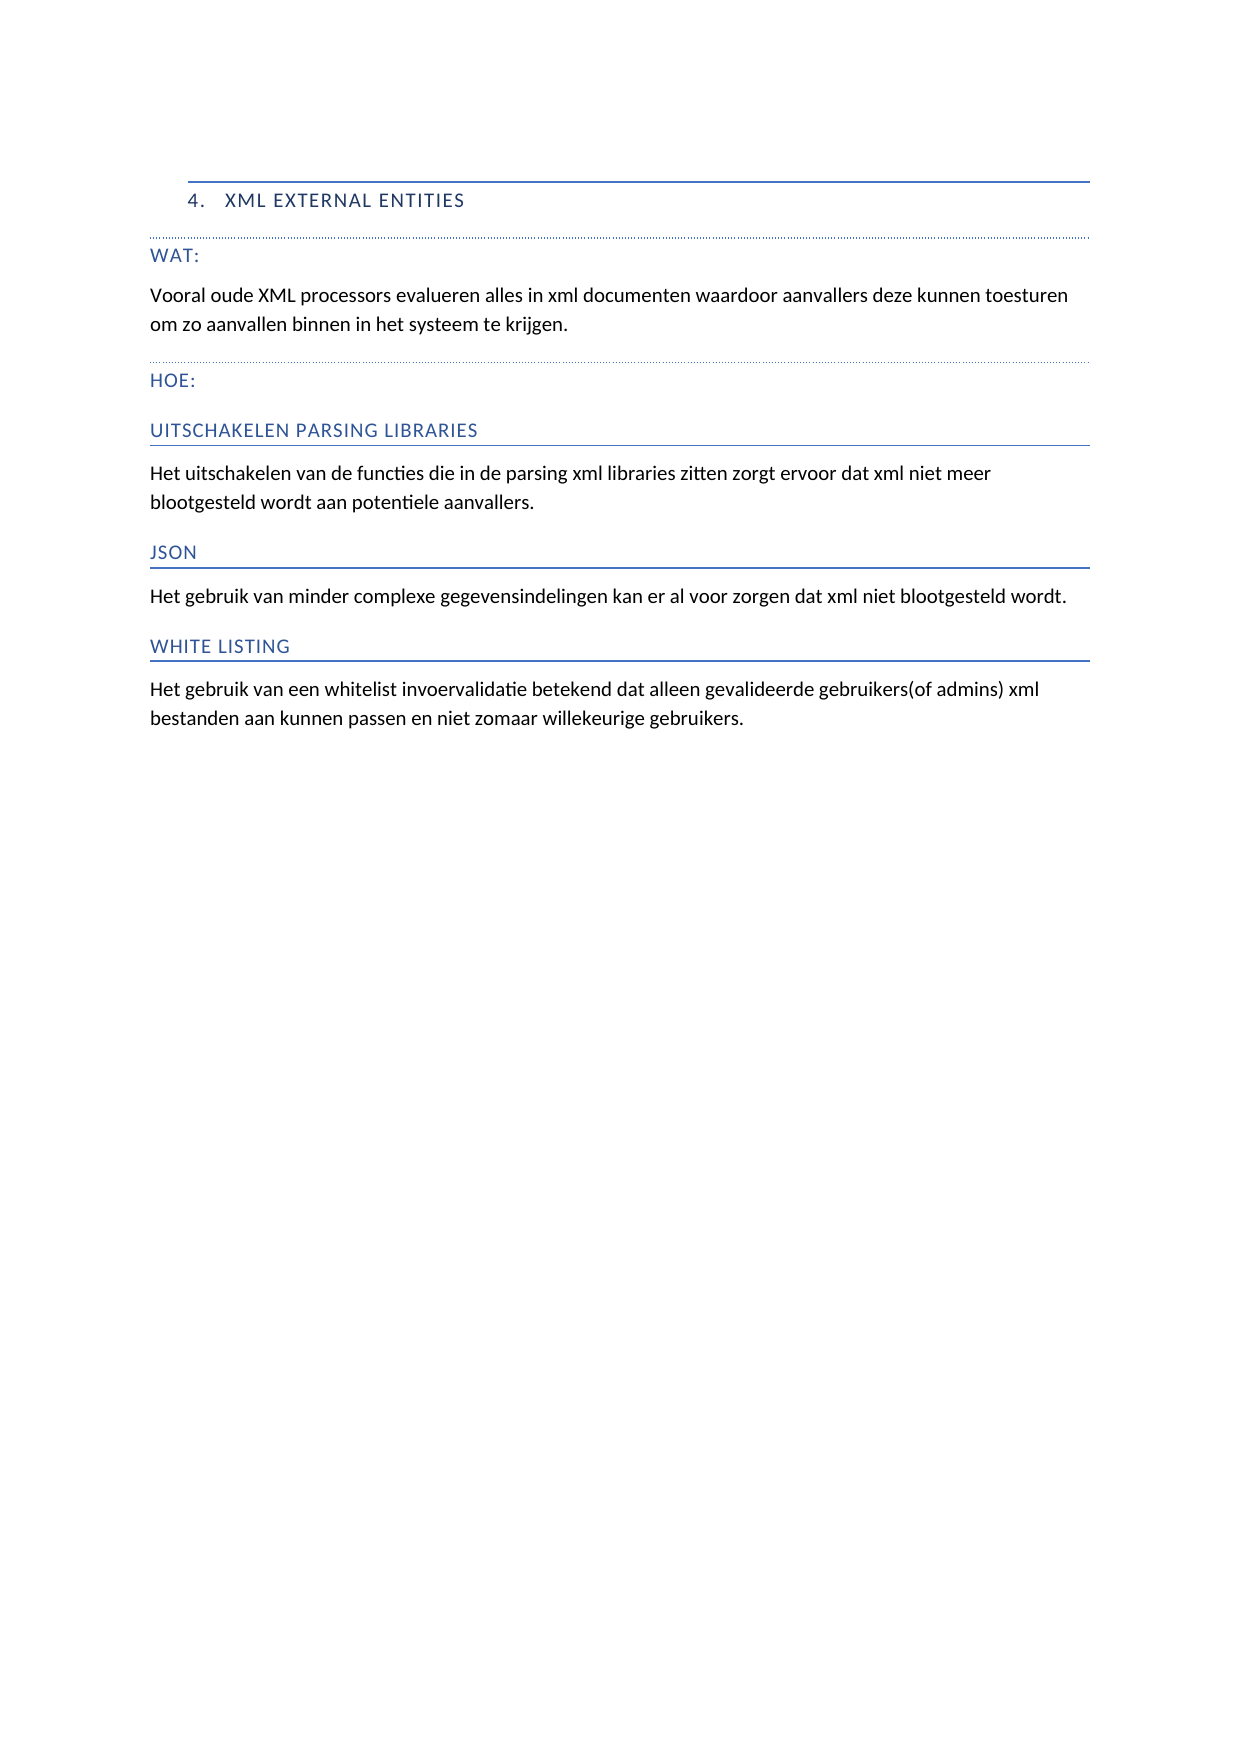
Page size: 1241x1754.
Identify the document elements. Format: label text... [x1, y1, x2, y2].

subtitle Xml external entities [187, 182, 1090, 212]
text Het gebruik van een whitelist invoervalidatie betekend dat alleen gevalideerde gebruikers(of admins) xml bestanden aan kunnen passen en niet zomaar willekeurige gebruikers. [150, 676, 1090, 731]
text Het gebruik van minder complexe gegevensindelingen kan er al voor zorgen dat xml niet blootgesteld wordt. [150, 583, 1090, 608]
text Vooral oude XML processors evalueren alles in xml documenten waardoor aanvallers deze kunnen toesturen om zo aanvallen binnen in het systeem te krijgen. [150, 282, 1090, 337]
subtitle Wat: [150, 237, 1090, 268]
subtitle Uitschakelen Parsing libraries [150, 417, 1090, 445]
text Het uitschakelen van de functies die in de parsing xml libraries zitten zorgt ervoor dat xml niet meer blootgesteld wordt aan potentiele aanvallers. [150, 460, 1090, 515]
subtitle Json [150, 539, 1090, 567]
subtitle White listing [150, 633, 1090, 660]
subtitle Hoe: [150, 361, 1090, 393]
